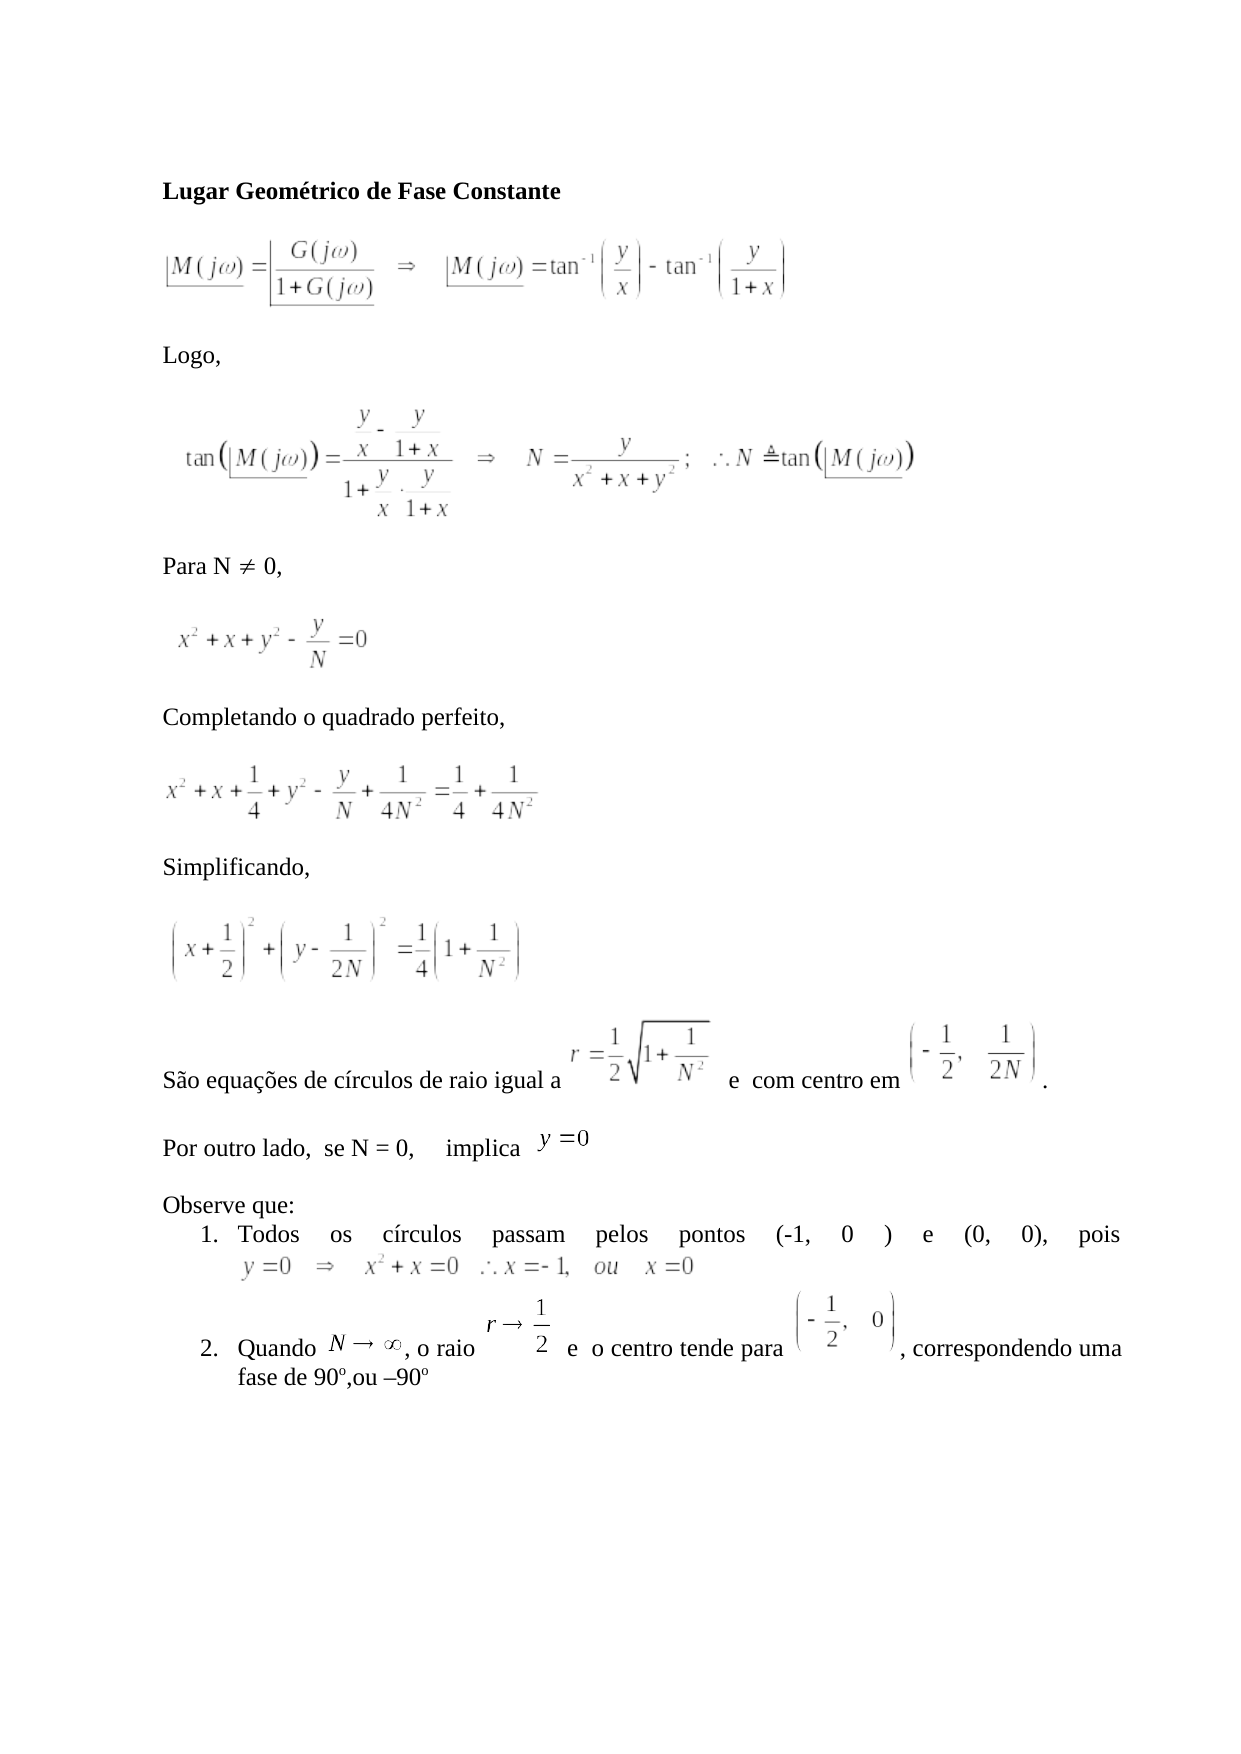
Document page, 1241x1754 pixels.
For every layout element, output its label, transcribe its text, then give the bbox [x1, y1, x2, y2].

text Logo, [162, 340, 1122, 368]
text Para N 0, [162, 551, 1122, 580]
text Lugar Geométrico de Fase Constante [162, 176, 1122, 205]
text Por outro lado, se N = 0, implica [162, 1122, 1122, 1161]
text São equações de círculos de raio igual a e com centro em . [162, 1015, 1122, 1094]
text Completando o quadrado perfeito, [162, 702, 1122, 730]
text Observe que: [162, 1190, 1122, 1219]
list Quando , o raio e o centro tende para , correspondendo uma fase de 90o,ou –90o [200, 1285, 1122, 1390]
text Simplificando, [162, 852, 1122, 881]
list Todos os círculos passam pelos pontos (-1, 0 ) e (0, 0), pois [200, 1219, 1122, 1285]
